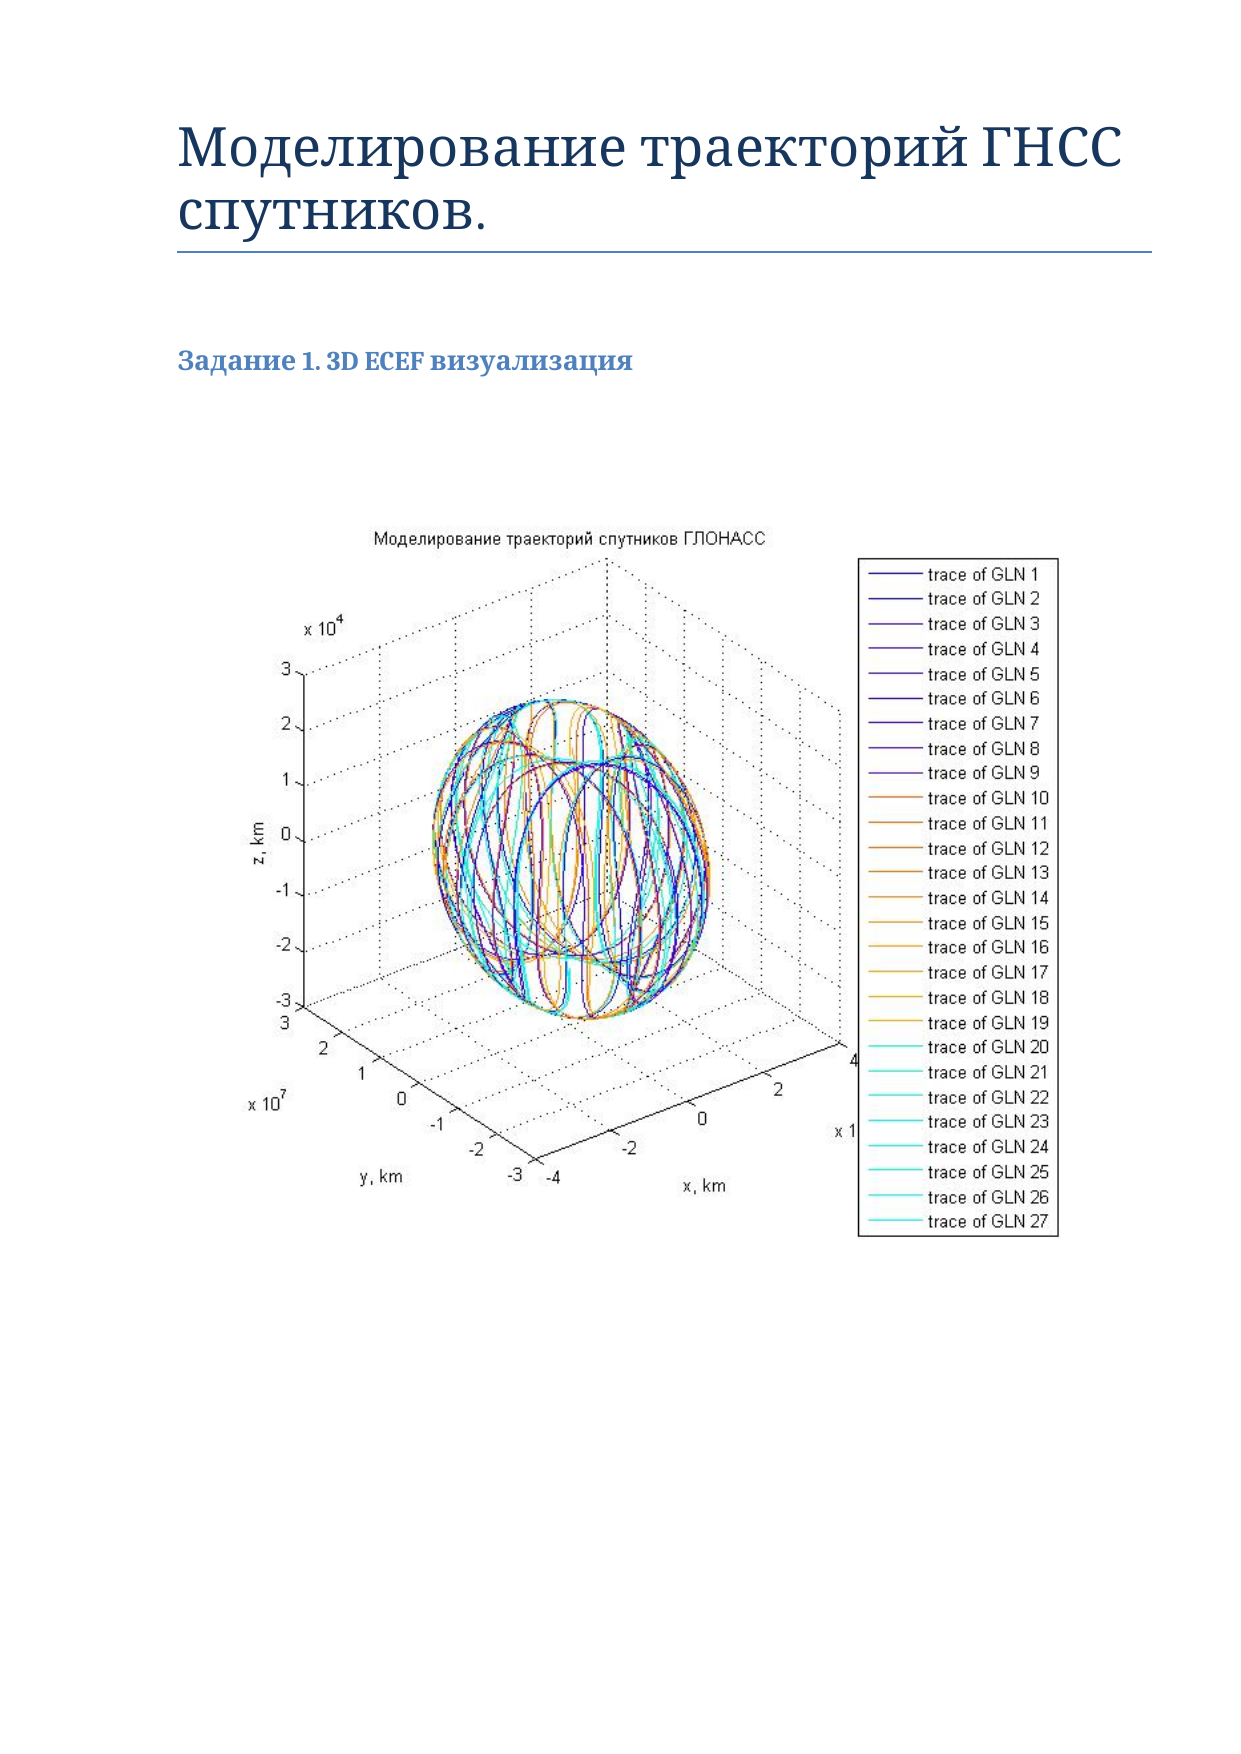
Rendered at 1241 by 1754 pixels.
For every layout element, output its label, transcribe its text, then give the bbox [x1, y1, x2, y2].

title Моделирование траекторий ГНСС спутников. [177, 118, 1152, 251]
picture [177, 505, 1152, 1241]
subtitle Задание 1. 3D ECEF визуализация [177, 346, 1152, 377]
